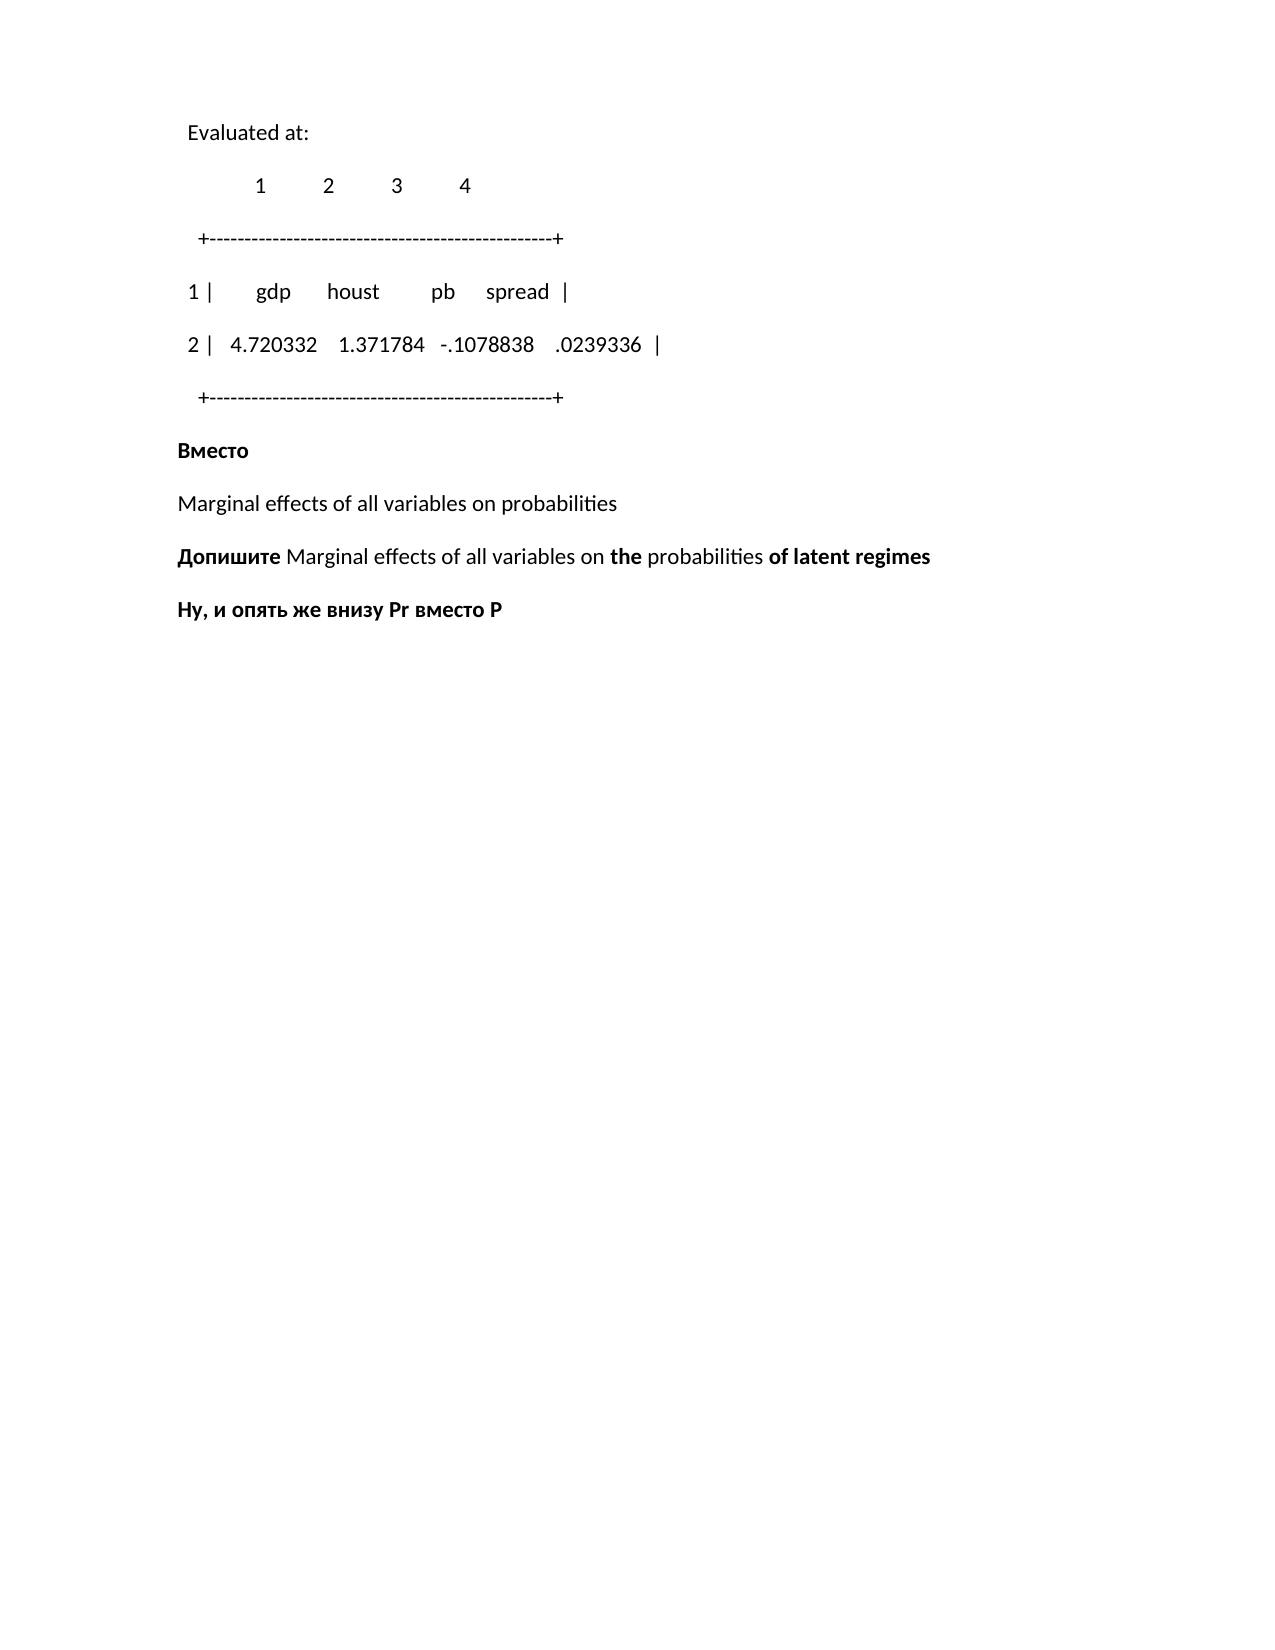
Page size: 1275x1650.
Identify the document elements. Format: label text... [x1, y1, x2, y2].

text +-------------------------------------------------+ [177, 383, 1186, 411]
text +-------------------------------------------------+ [177, 224, 1186, 252]
text Marginal effects of all variables on probabilities [177, 489, 1186, 517]
text Evaluated at: [177, 118, 1186, 146]
text Допишите Marginal effects of all variables on the probabilities of latent regimes [177, 542, 1186, 570]
text Вместо [177, 436, 1186, 464]
text 1 | gdp houst pb spread | [177, 277, 1186, 305]
text Ну, и опять же внизу Pr вместо P [177, 595, 1186, 623]
text 2 | 4.720332 1.371784 -.1078838 .0239336 | [177, 330, 1186, 358]
text 1 2 3 4 [177, 171, 1186, 199]
